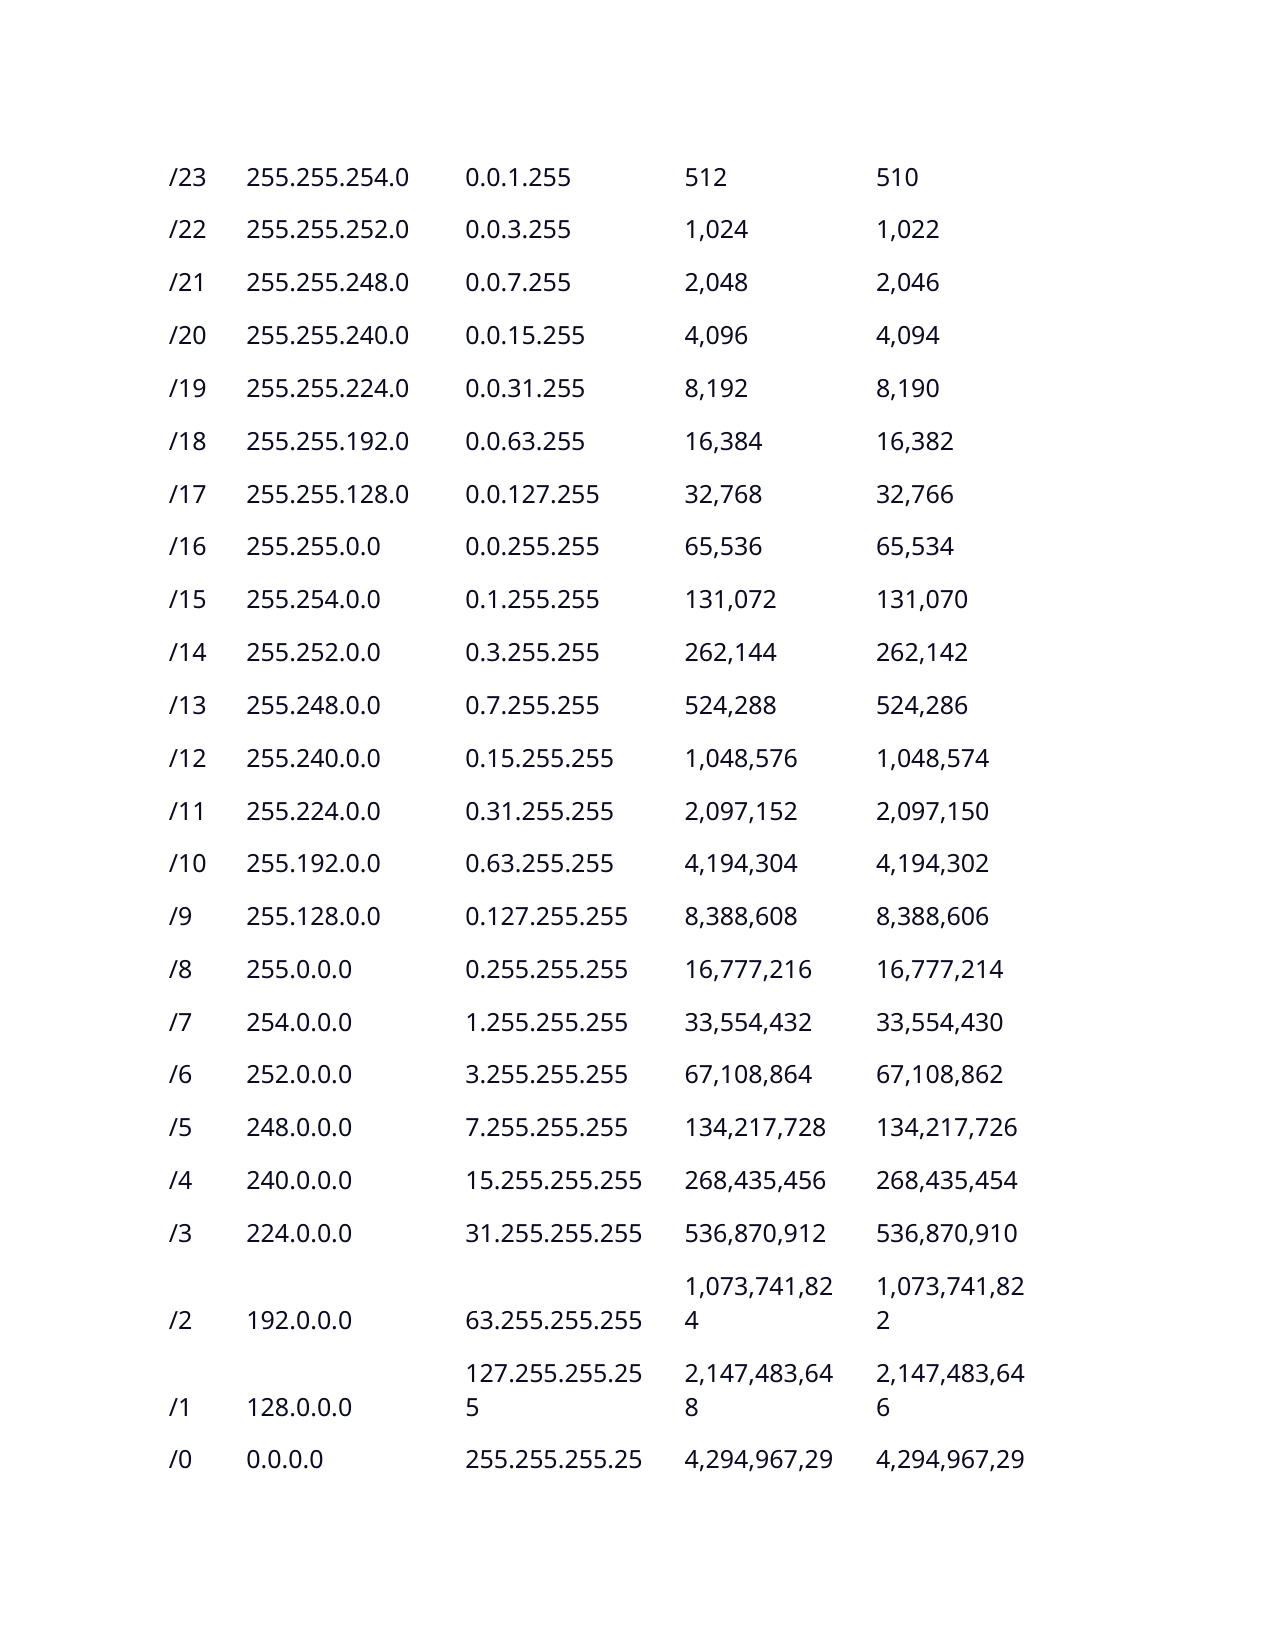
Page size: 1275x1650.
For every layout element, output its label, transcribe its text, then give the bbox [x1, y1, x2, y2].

table_cell 2,046 [857, 256, 1048, 308]
table_cell 8,388,606 [857, 889, 1048, 942]
table_cell 127.255.255.255 [446, 1346, 666, 1433]
table_cell 512 [666, 150, 857, 203]
table_cell /18 [150, 414, 227, 467]
table_cell 0.0.1.255 [446, 150, 666, 203]
table_cell 0.0.255.255 [446, 520, 666, 572]
table_cell /17 [150, 467, 227, 520]
table_cell 255.254.0.0 [228, 573, 446, 625]
table_cell 192.0.0.0 [228, 1259, 446, 1346]
table_cell 134,217,728 [666, 1101, 857, 1153]
table_cell 248.0.0.0 [228, 1101, 446, 1153]
table_cell /2 [150, 1259, 227, 1346]
table_cell 4,194,304 [666, 837, 857, 889]
table_cell 65,536 [666, 520, 857, 572]
table_cell 255.255.255.255 [446, 1433, 666, 1486]
table_cell /22 [150, 203, 227, 256]
table_cell 2,048 [666, 256, 857, 308]
table_cell 67,108,864 [666, 1048, 857, 1101]
table_cell 524,288 [666, 678, 857, 731]
table_cell 0.127.255.255 [446, 889, 666, 942]
table_cell 252.0.0.0 [228, 1048, 446, 1101]
table_cell 67,108,862 [857, 1048, 1048, 1101]
table_cell 0.0.63.255 [446, 414, 666, 467]
table_cell 255.128.0.0 [228, 889, 446, 942]
table_cell 255.255.128.0 [228, 467, 446, 520]
table_cell 2,147,483,646 [857, 1346, 1048, 1433]
table_cell 33,554,430 [857, 995, 1048, 1048]
table_cell 0.0.3.255 [446, 203, 666, 256]
table_cell 262,144 [666, 625, 857, 678]
table_cell 7.255.255.255 [446, 1101, 666, 1153]
table_cell 255.255.0.0 [228, 520, 446, 572]
table_cell 262,142 [857, 625, 1048, 678]
table_cell 255.192.0.0 [228, 837, 446, 889]
table_cell 524,286 [857, 678, 1048, 731]
table_cell /14 [150, 625, 227, 678]
table_cell 0.0.127.255 [446, 467, 666, 520]
table_cell 255.255.248.0 [228, 256, 446, 308]
table_cell /5 [150, 1101, 227, 1153]
table_cell 1,024 [666, 203, 857, 256]
table_cell 8,192 [666, 361, 857, 414]
table_cell /7 [150, 995, 227, 1048]
table_cell 240.0.0.0 [228, 1154, 446, 1206]
table_cell 2,147,483,648 [666, 1346, 857, 1433]
table_cell 268,435,456 [666, 1154, 857, 1206]
table_cell /21 [150, 256, 227, 308]
table_cell /23 [150, 150, 227, 203]
table_cell 255.255.240.0 [228, 309, 446, 361]
table_cell 224.0.0.0 [228, 1206, 446, 1259]
table_cell 65,534 [857, 520, 1048, 572]
table_cell 0.1.255.255 [446, 573, 666, 625]
table_cell /6 [150, 1048, 227, 1101]
table_cell 4,294,967,294 [857, 1433, 1048, 1486]
table_cell 8,388,608 [666, 889, 857, 942]
table_cell 254.0.0.0 [228, 995, 446, 1048]
table_cell 15.255.255.255 [446, 1154, 666, 1206]
table_cell 16,777,216 [666, 942, 857, 995]
table_cell 32,768 [666, 467, 857, 520]
table_cell /3 [150, 1206, 227, 1259]
table_cell 0.63.255.255 [446, 837, 666, 889]
table_cell /10 [150, 837, 227, 889]
table_cell 255.255.192.0 [228, 414, 446, 467]
table_cell 255.0.0.0 [228, 942, 446, 995]
table_cell 268,435,454 [857, 1154, 1048, 1206]
table_cell 134,217,726 [857, 1101, 1048, 1153]
table_cell 0.0.15.255 [446, 309, 666, 361]
table_cell 255.240.0.0 [228, 731, 446, 784]
table_cell 8,190 [857, 361, 1048, 414]
table_cell 131,072 [666, 573, 857, 625]
table_cell 1,048,574 [857, 731, 1048, 784]
table_cell 16,384 [666, 414, 857, 467]
table_cell 1,022 [857, 203, 1048, 256]
table_cell 0.255.255.255 [446, 942, 666, 995]
table_cell 255.255.254.0 [228, 150, 446, 203]
table_cell /9 [150, 889, 227, 942]
table_cell 536,870,910 [857, 1206, 1048, 1259]
table_cell 32,766 [857, 467, 1048, 520]
table_cell 255.255.224.0 [228, 361, 446, 414]
table_cell /8 [150, 942, 227, 995]
table_cell /1 [150, 1346, 227, 1433]
table_cell 1,073,741,822 [857, 1259, 1048, 1346]
table_cell 0.31.255.255 [446, 784, 666, 837]
table_cell 255.255.252.0 [228, 203, 446, 256]
table_cell 16,777,214 [857, 942, 1048, 995]
table_cell 2,097,150 [857, 784, 1048, 837]
table_cell 1.255.255.255 [446, 995, 666, 1048]
table_cell 0.7.255.255 [446, 678, 666, 731]
table_cell 1,073,741,824 [666, 1259, 857, 1346]
table_cell 3.255.255.255 [446, 1048, 666, 1101]
table_cell /11 [150, 784, 227, 837]
table_cell 2,097,152 [666, 784, 857, 837]
table_cell 0.15.255.255 [446, 731, 666, 784]
table_cell 128.0.0.0 [228, 1346, 446, 1433]
table_cell /20 [150, 309, 227, 361]
table_cell /13 [150, 678, 227, 731]
table_cell 16,382 [857, 414, 1048, 467]
table_cell 0.0.0.0 [228, 1433, 446, 1486]
table_cell 0.0.31.255 [446, 361, 666, 414]
table_cell 0.0.7.255 [446, 256, 666, 308]
table_cell 1,048,576 [666, 731, 857, 784]
table_cell /12 [150, 731, 227, 784]
table_cell 536,870,912 [666, 1206, 857, 1259]
table_cell /16 [150, 520, 227, 572]
table_cell 255.224.0.0 [228, 784, 446, 837]
table_cell /19 [150, 361, 227, 414]
table_cell 63.255.255.255 [446, 1259, 666, 1346]
table_cell /0 [150, 1433, 227, 1486]
table_cell 4,294,967,296 [666, 1433, 857, 1486]
table_cell 510 [857, 150, 1048, 203]
table_cell /4 [150, 1154, 227, 1206]
table_cell 0.3.255.255 [446, 625, 666, 678]
table_cell 4,094 [857, 309, 1048, 361]
table_cell 255.252.0.0 [228, 625, 446, 678]
table_cell 131,070 [857, 573, 1048, 625]
table_cell 255.248.0.0 [228, 678, 446, 731]
table_cell 4,096 [666, 309, 857, 361]
table_cell /15 [150, 573, 227, 625]
table_cell 4,194,302 [857, 837, 1048, 889]
table_cell 33,554,432 [666, 995, 857, 1048]
table_cell 31.255.255.255 [446, 1206, 666, 1259]
